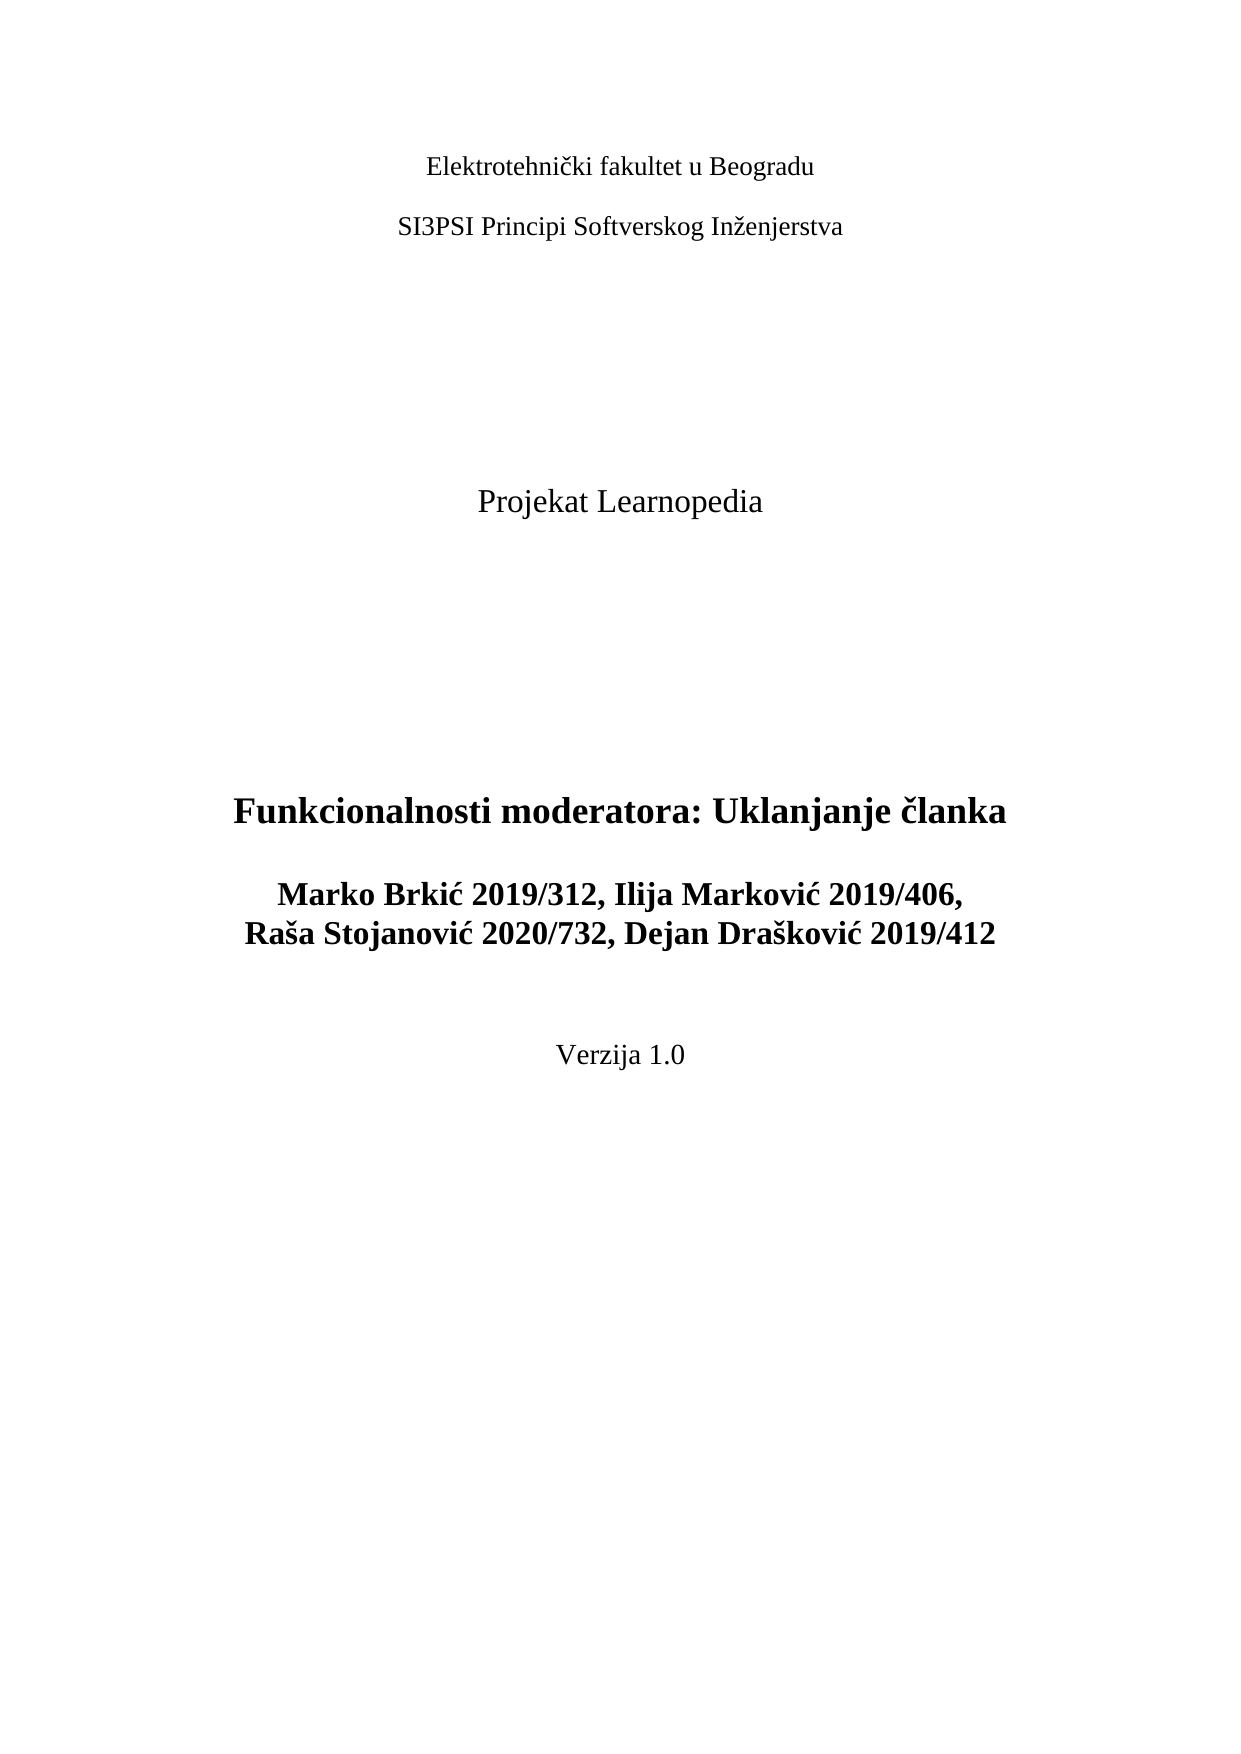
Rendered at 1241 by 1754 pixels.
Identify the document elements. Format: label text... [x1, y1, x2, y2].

text Elektrotehnički fakultet u Beogradu [150, 150, 1090, 181]
text Marko Brkić 2019/312, Ilija Marković 2019/406, [150, 874, 1090, 913]
text Raša Stojanović 2020/732, Dejan Drašković 2019/412 [150, 913, 1090, 951]
text Projekat Learnopedia [150, 482, 1090, 520]
text Verzija 1.0 [150, 1037, 1090, 1071]
text Funkcionalnosti moderatora: Uklanjanje članka [150, 788, 1090, 831]
text SI3PSI Principi Softverskog Inženjerstva [150, 181, 1090, 241]
